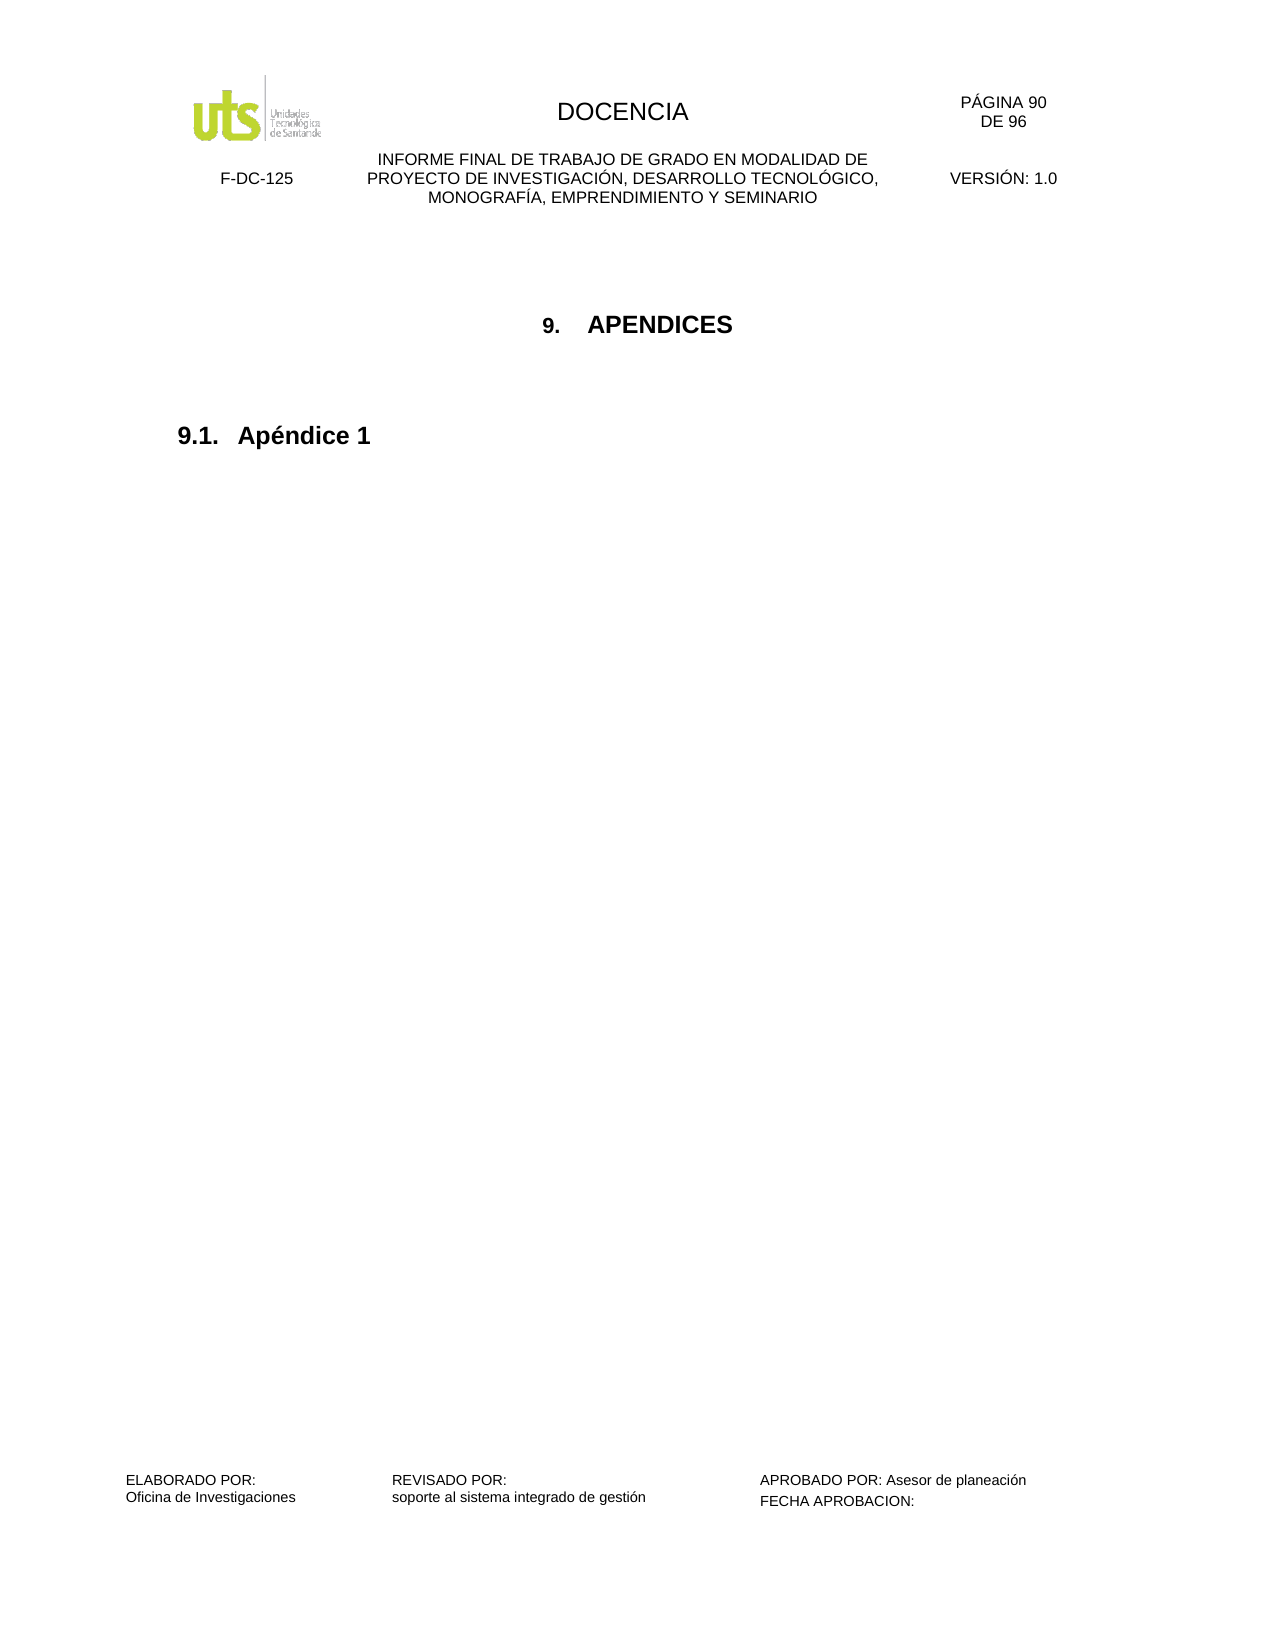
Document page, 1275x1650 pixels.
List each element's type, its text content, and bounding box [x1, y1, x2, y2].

subtitle Apéndice 1 [177, 421, 1098, 450]
subtitle APENDICES [177, 310, 1098, 339]
picture [192, 75, 321, 149]
